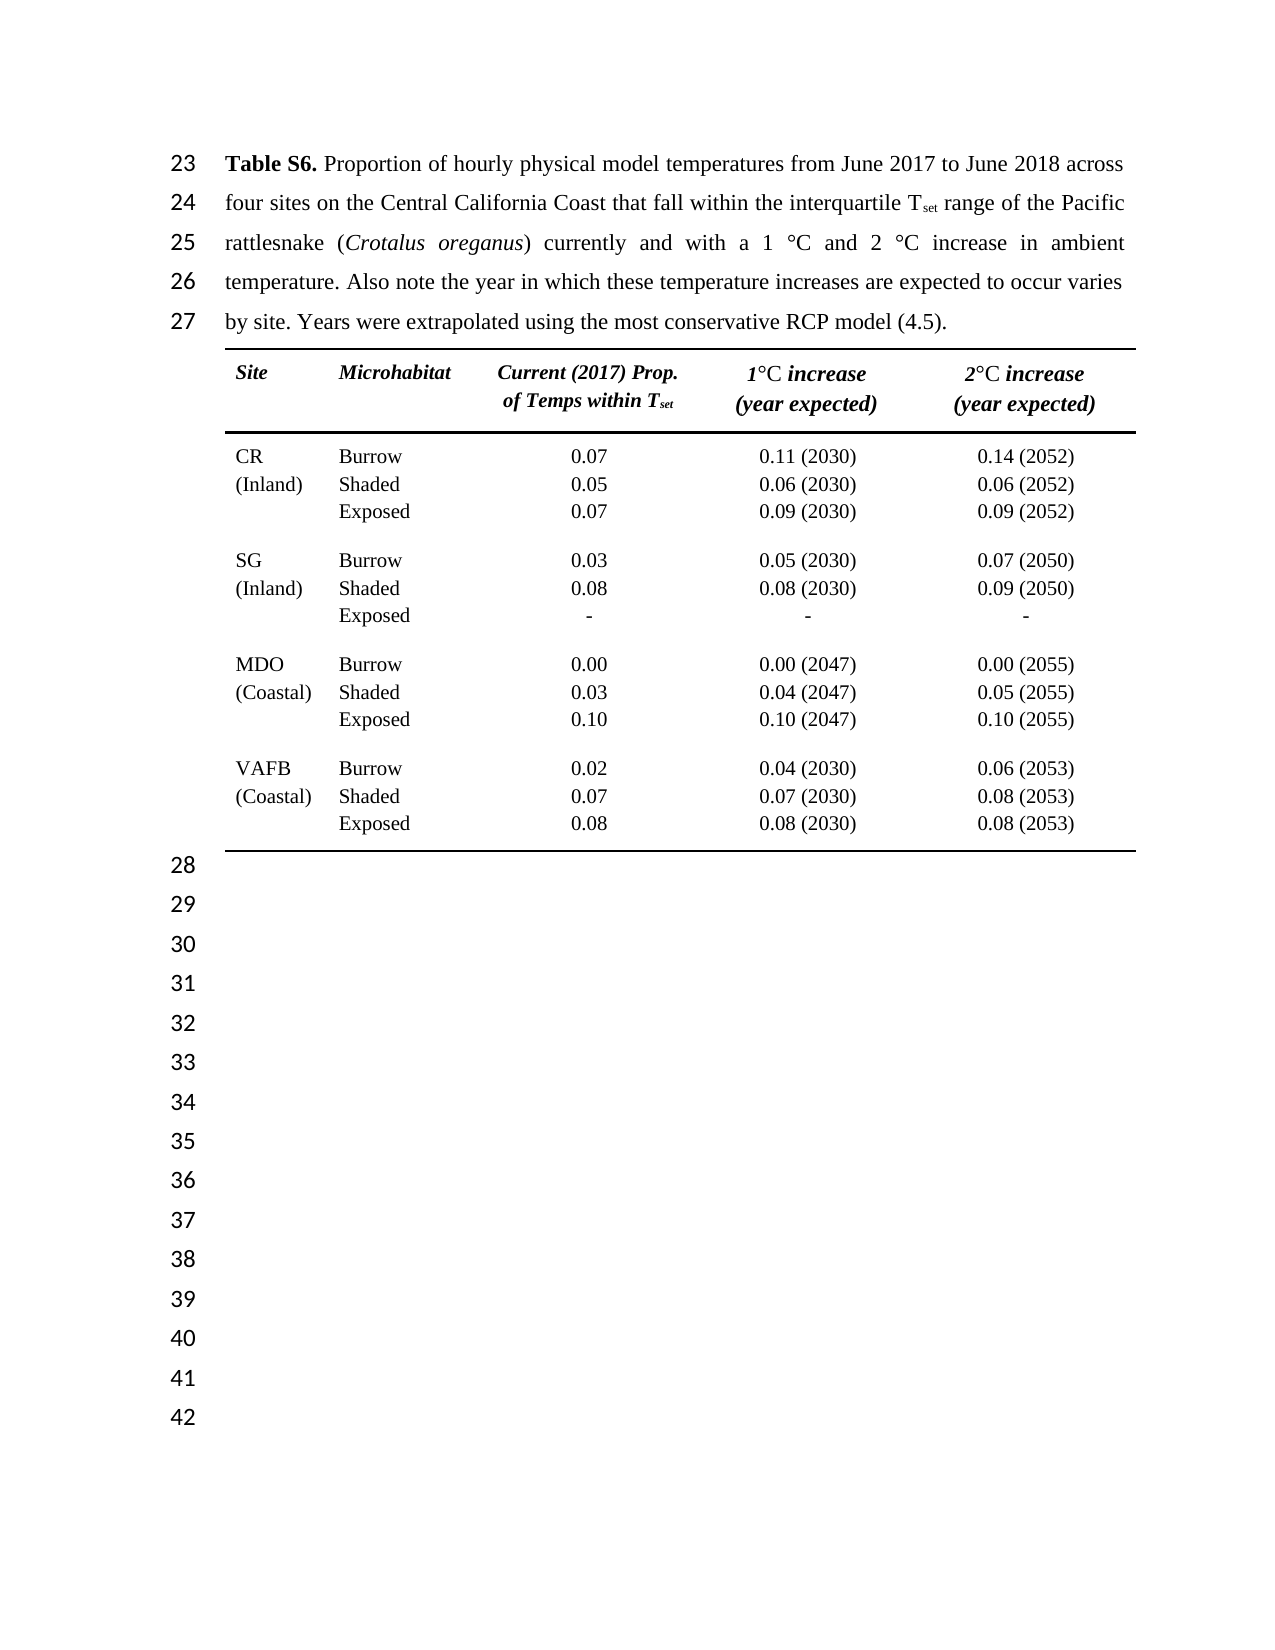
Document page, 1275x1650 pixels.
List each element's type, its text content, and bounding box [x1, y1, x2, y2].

table_cell 0.11 (2030) 0.06 (2030) 0.09 (2030) [700, 434, 916, 538]
table_cell CR (Inland) [225, 434, 328, 538]
table_cell 0.03 0.08 - [478, 538, 700, 642]
table_cell Burrow Shaded Exposed [328, 746, 478, 850]
table_cell 0.00 (2055) 0.05 (2055) 0.10 (2055) [916, 642, 1136, 746]
text Table S6. Proportion of hourly physical model temperatures from June 2017 to June 2018 across four sites on the Central California Coast that fall within the interquartile Tset range of the Pacific rattlesnake (Crotalus oreganus) currently and with a 1 °C and 2 °C increase in ambient temperature. Also note the year in which these temperature increases are expected to occur varies by site. Years were extrapolated using the most conservative RCP model (4.5). [225, 150, 1125, 334]
table_header Site [225, 350, 328, 431]
table_cell Burrow Shaded Exposed [328, 538, 478, 642]
table_cell 0.04 (2030) 0.07 (2030) 0.08 (2030) [700, 746, 916, 850]
table_cell 0.02 0.07 0.08 [478, 746, 700, 850]
table_header 1°C increase (year expected) [700, 350, 916, 431]
table_cell Burrow Shaded Exposed [328, 642, 478, 746]
table_header Microhabitat [328, 350, 478, 431]
table_cell 0.14 (2052) 0.06 (2052) 0.09 (2052) [916, 434, 1136, 538]
table_cell SG (Inland) [225, 538, 328, 642]
table_cell 0.00 0.03 0.10 [478, 642, 700, 746]
table_cell 0.06 (2053) 0.08 (2053) 0.08 (2053) [916, 746, 1136, 850]
table_cell VAFB (Coastal) [225, 746, 328, 850]
table_cell 0.05 (2030) 0.08 (2030) - [700, 538, 916, 642]
table_cell Burrow Shaded Exposed [328, 434, 478, 538]
table_cell MDO (Coastal) [225, 642, 328, 746]
table_cell 0.07 (2050) 0.09 (2050) - [916, 538, 1136, 642]
table_cell 0.07 0.05 0.07 [478, 434, 700, 538]
table_header 2°C increase (year expected) [916, 350, 1136, 431]
table_header Current (2017) Prop. of Temps within Tset [478, 350, 700, 431]
table_cell 0.00 (2047) 0.04 (2047) 0.10 (2047) [700, 642, 916, 746]
